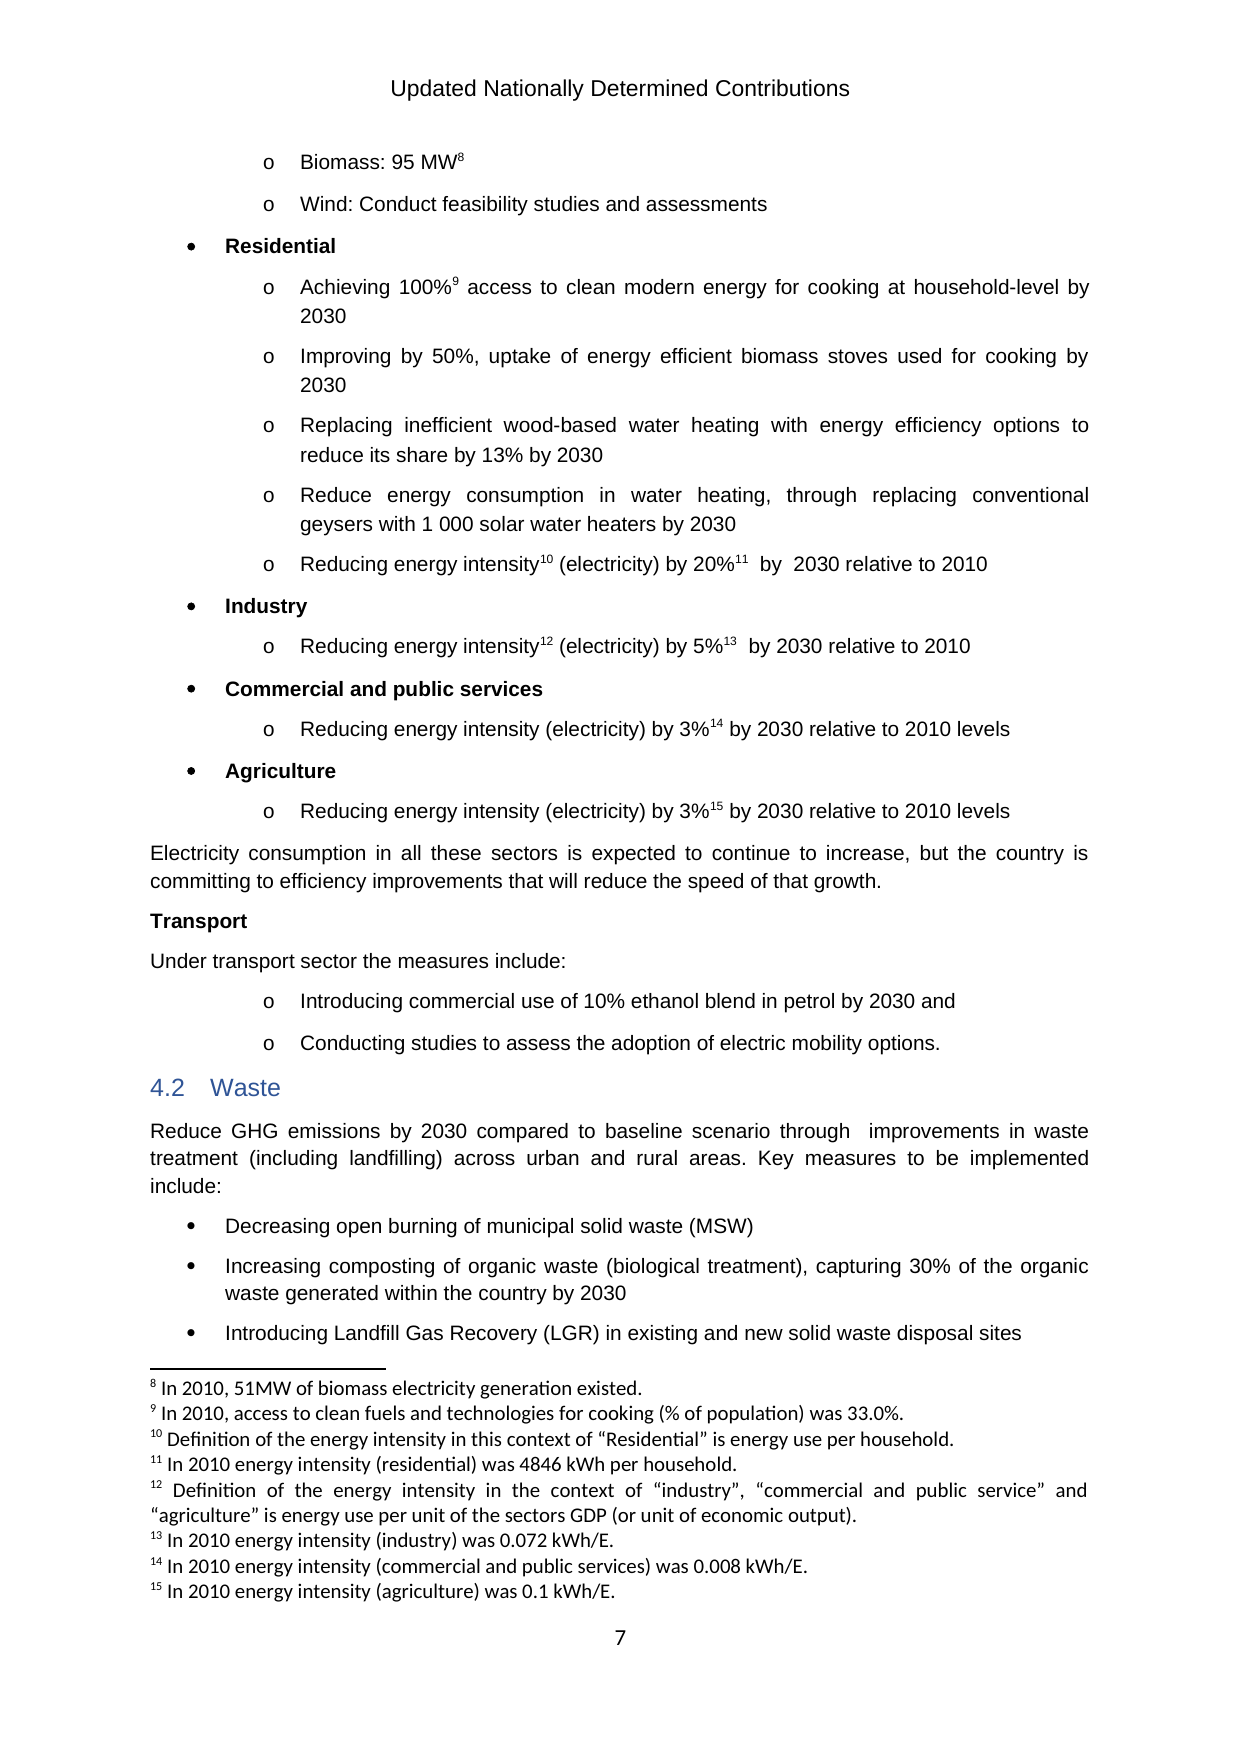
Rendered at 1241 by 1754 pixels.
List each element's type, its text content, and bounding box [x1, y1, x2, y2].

text Transport [150, 908, 1090, 932]
list Residential [187, 234, 1090, 258]
list Introducing commercial use of 10% ethanol blend in petrol by 2030 and [262, 988, 1090, 1014]
text Electricity consumption in all these sectors is expected to continue to increase, but the country is committing to efficiency improvements that will reduce the speed of that growth. [150, 841, 1090, 892]
list Agriculture [187, 759, 1090, 783]
list Improving by 50%, uptake of energy efficient biomass stoves used for cooking by 2030 [262, 344, 1090, 397]
list Reducing energy intensity (electricity) by 5% by 2030 relative to 2010 [262, 634, 1090, 660]
text Reduce GHG emissions by 2030 compared to baseline scenario through improvements in waste treatment (including landfilling) across urban and rural areas. Key measures to be implemented include: [150, 1118, 1090, 1197]
list Industry [187, 594, 1090, 618]
list Commercial and public services [187, 676, 1090, 701]
list Reduce energy consumption in water heating, through replacing conventional geysers with 1 000 solar water heaters by 2030 [262, 483, 1090, 536]
list Conducting studies to assess the adoption of electric mobility options. [262, 1031, 1090, 1057]
list Reducing energy intensity (electricity) by 20% by 2030 relative to 2010 [262, 552, 1090, 578]
list Reducing energy intensity (electricity) by 3% by 2030 relative to 2010 levels [262, 799, 1090, 825]
list Introducing Landfill Gas Recovery (LGR) in existing and new solid waste disposal sites [187, 1321, 1090, 1345]
list Wind: Conduct feasibility studies and assessments [262, 192, 1090, 218]
list Achieving 100% access to clean modern energy for cooking at household-level by 2030 [262, 274, 1090, 328]
list Reducing energy intensity (electricity) by 3% by 2030 relative to 2010 levels [262, 717, 1090, 742]
list Increasing composting of organic waste (biological treatment), capturing 30% of the organic waste generated within the country by 2030 [187, 1253, 1090, 1305]
list Decreasing open burning of municipal solid waste (MSW) [187, 1213, 1090, 1237]
subtitle Waste [150, 1073, 1090, 1102]
text Under transport sector the measures include: [150, 948, 1090, 972]
list Replacing inefficient wood-based water heating with energy efficiency options to reduce its share by 13% by 2030 [262, 413, 1090, 467]
list Biomass: 95 MW [262, 150, 1090, 176]
